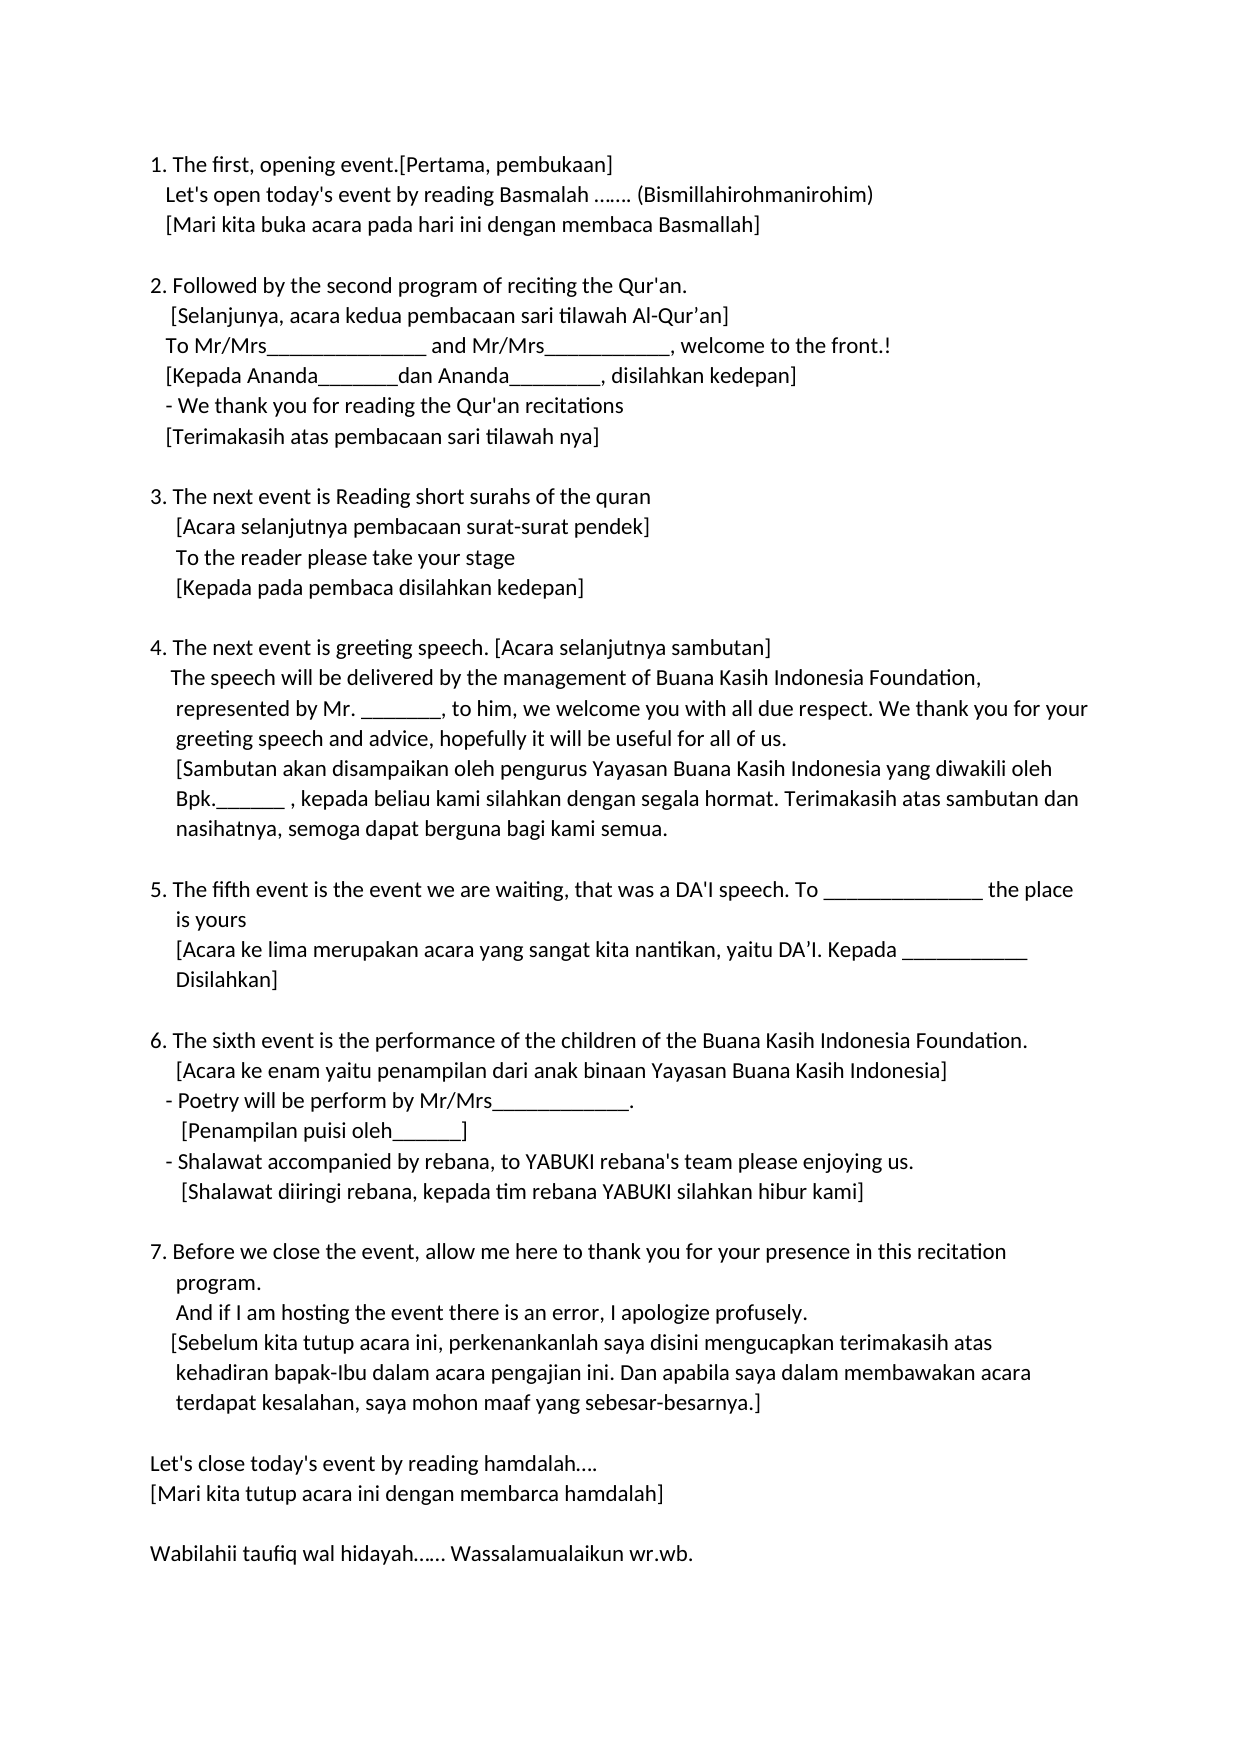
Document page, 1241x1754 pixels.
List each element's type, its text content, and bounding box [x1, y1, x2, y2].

text 6. The sixth event is the performance of the children of the Buana Kasih Indonesia Foundation. [150, 1026, 1090, 1054]
text [Mari kita buka acara pada hari ini dengan membaca Basmallah] [150, 210, 1090, 238]
text [Acara selanjutnya pembacaan surat-surat pendek] [150, 512, 1090, 541]
text [Kepada Ananda_______dan Ananda________, disilahkan kedepan] [150, 361, 1090, 389]
text represented by Mr. _______, to him, we welcome you with all due respect. We thank you for your [150, 694, 1090, 722]
text - Poetry will be perform by Mr/Mrs____________. [150, 1086, 1090, 1114]
text [Acara ke lima merupakan acara yang sangat kita nantikan, yaitu DA’I. Kepada ___________ [150, 935, 1090, 963]
text 2. Followed by the second program of reciting the Qur'an. [150, 271, 1090, 299]
text [Selanjunya, acara kedua pembacaan sari tilawah Al-Qur’an] [150, 301, 1090, 329]
text is yours [150, 905, 1090, 933]
text Let's open today's event by reading Basmalah ……. (Bismillahirohmanirohim) [150, 180, 1090, 208]
text 3. The next event is Reading short surahs of the quran [150, 482, 1090, 510]
text Disilahkan] [150, 966, 1090, 994]
text greeting speech and advice, hopefully it will be useful for all of us. [150, 724, 1090, 752]
text [Terimakasih atas pembacaan sari tilawah nya] [150, 422, 1090, 450]
text 4. The next event is greeting speech. [Acara selanjutnya sambutan] [150, 633, 1090, 661]
text 7. Before we close the event, allow me here to thank you for your presence in this recitation [150, 1237, 1090, 1266]
text kehadiran bapak-Ibu dalam acara pengajian ini. Dan apabila saya dalam membawakan acara [150, 1358, 1090, 1386]
text terdapat kesalahan, saya mohon maaf yang sebesar-besarnya.] [150, 1388, 1090, 1417]
text And if I am hosting the event there is an error, I apologize profusely. [150, 1298, 1090, 1326]
text 5. The fifth event is the event we are waiting, that was a DA'I speech. To ______________ the place [150, 875, 1090, 903]
text [Mari kita tutup acara ini dengan membarca hamdalah] [150, 1479, 1090, 1507]
text [Kepada pada pembaca disilahkan kedepan] [150, 573, 1090, 601]
text [Penampilan puisi oleh______] [150, 1117, 1090, 1145]
text [Sambutan akan disampaikan oleh pengurus Yayasan Buana Kasih Indonesia yang diwakili oleh [150, 754, 1090, 782]
text Let's close today's event by reading hamdalah…. [150, 1449, 1090, 1477]
text [Sebelum kita tutup acara ini, perkenankanlah saya disini mengucapkan terimakasih atas [150, 1328, 1090, 1356]
text Wabilahii taufiq wal hidayah…… Wassalamualaikun wr.wb. [150, 1539, 1090, 1568]
text Bpk.______ , kepada beliau kami silahkan dengan segala hormat. Terimakasih atas sambutan dan [150, 784, 1090, 812]
text [Shalawat diiringi rebana, kepada tim rebana YABUKI silahkan hibur kami] [150, 1177, 1090, 1205]
text [Acara ke enam yaitu penampilan dari anak binaan Yayasan Buana Kasih Indonesia] [150, 1056, 1090, 1084]
text - Shalawat accompanied by rebana, to YABUKI rebana's team please enjoying us. [150, 1147, 1090, 1175]
text - We thank you for reading the Qur'an recitations [150, 392, 1090, 420]
text To the reader please take your stage [150, 543, 1090, 571]
text To Mr/Mrs______________ and Mr/Mrs___________, welcome to the front.! [150, 331, 1090, 359]
text 1. The first, opening event.[Pertama, pembukaan] [150, 150, 1090, 178]
text The speech will be delivered by the management of Buana Kasih Indonesia Foundation, [150, 663, 1090, 692]
text program. [150, 1268, 1090, 1296]
text nasihatnya, semoga dapat berguna bagi kami semua. [150, 814, 1090, 843]
